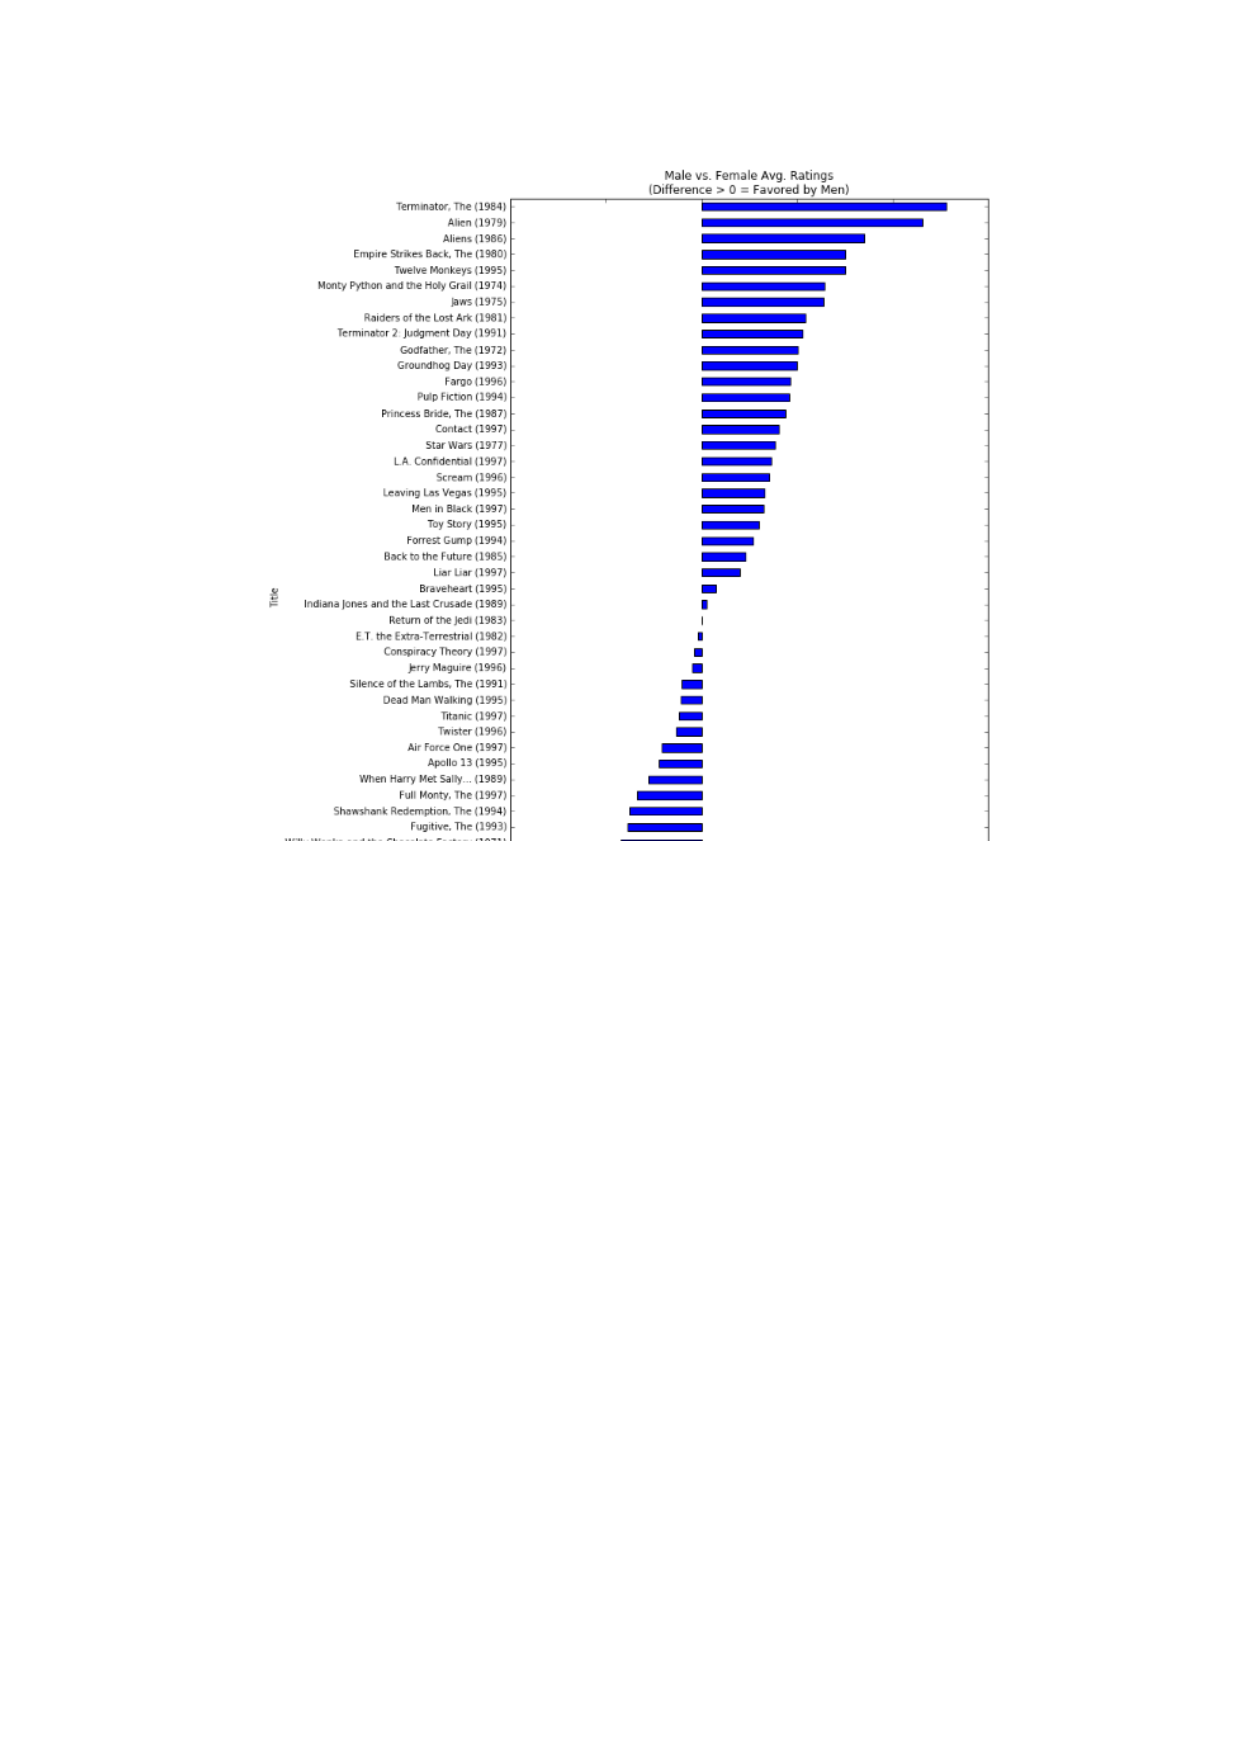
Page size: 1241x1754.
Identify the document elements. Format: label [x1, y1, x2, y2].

picture [187, 162, 1053, 841]
